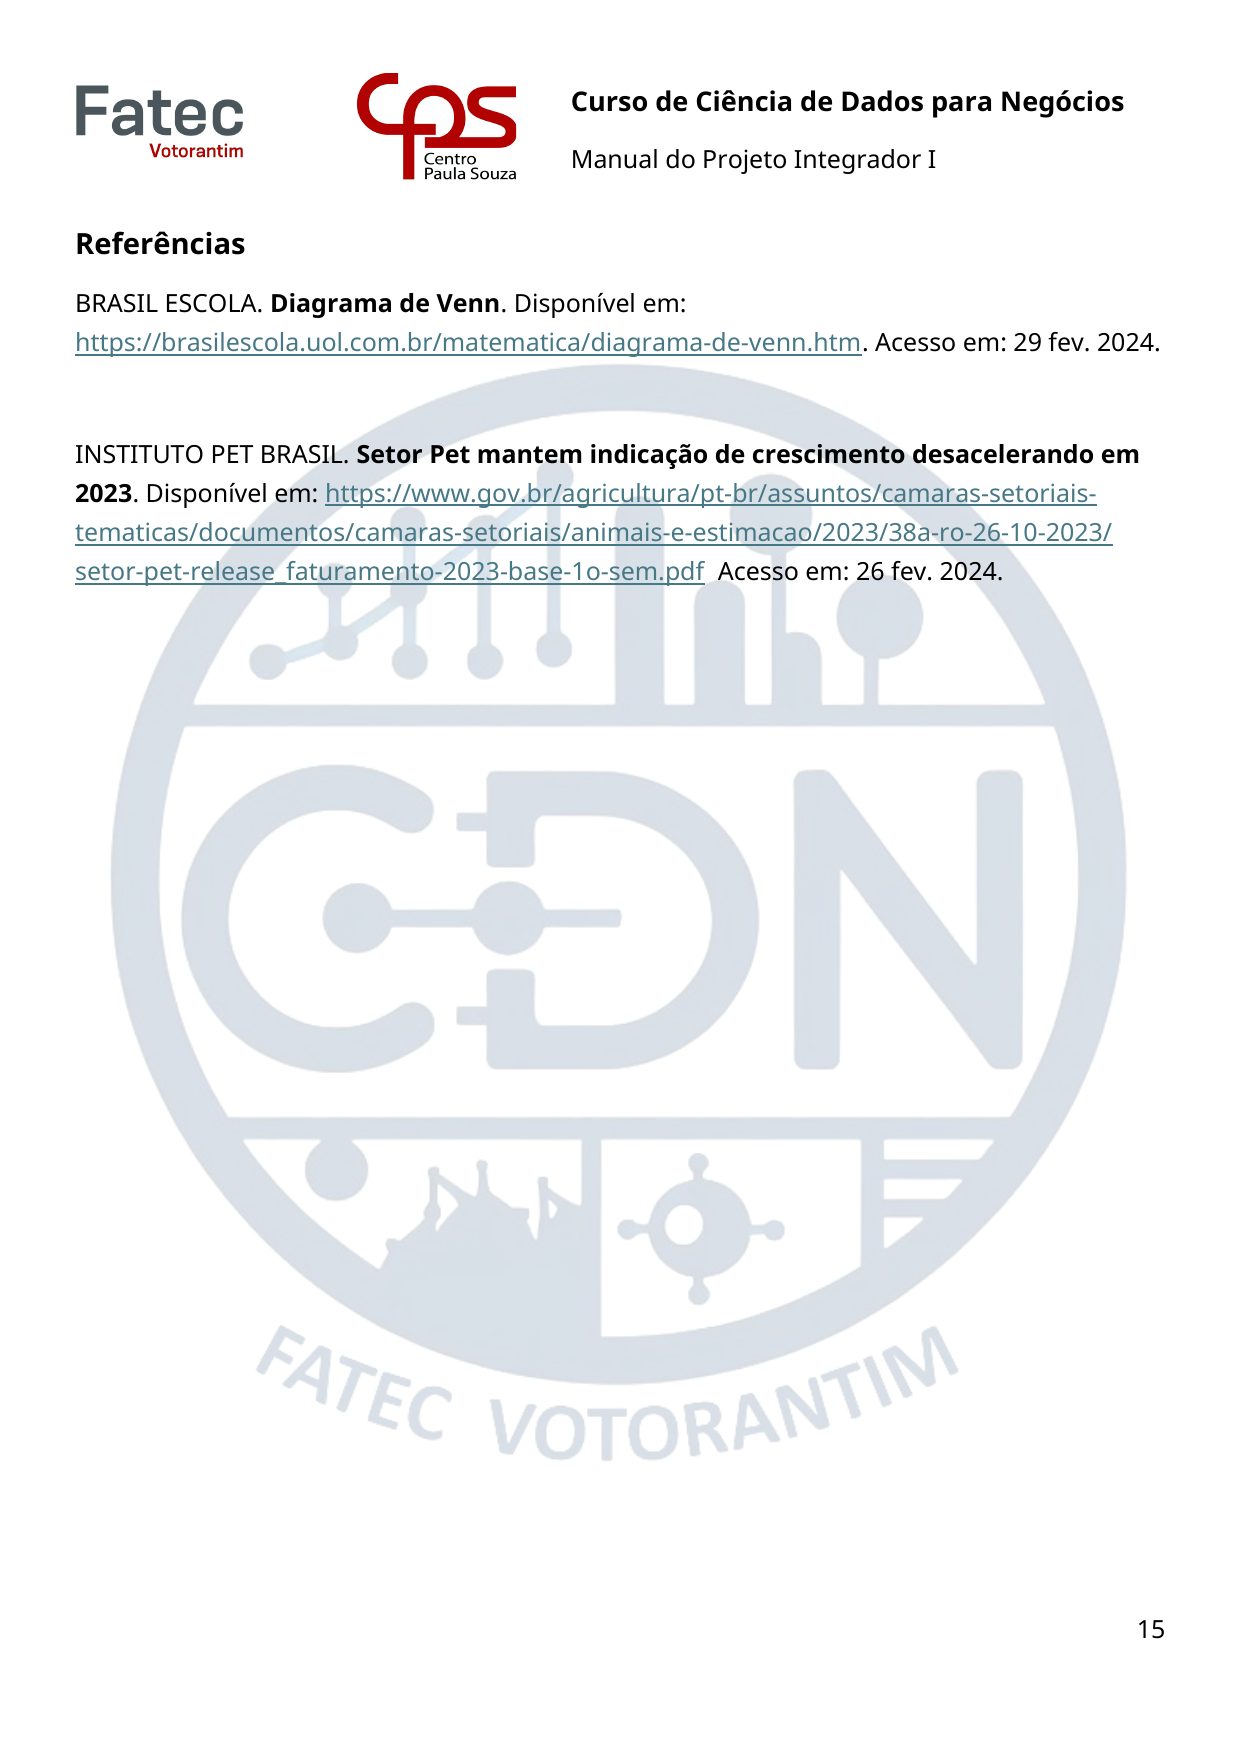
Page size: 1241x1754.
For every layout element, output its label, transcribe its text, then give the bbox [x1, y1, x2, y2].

text INSTITUTO PET BRASIL. Setor Pet mantem indicação de crescimento desacelerando em 2023. Disponível em: https://www.gov.br/agricultura/pt-br/assuntos/camaras-setoriais-tematicas/documentos/camaras-setoriais/animais-e-estimacao/2023/38a-ro-26-10-2023/setor-pet-release_faturamento-2023-base-1o-sem.pdf Acesso em: 26 fev. 2024. [75, 437, 1165, 588]
text BRASIL ESCOLA. Diagrama de Venn. Disponível em: https://brasilescola.uol.com.br/matematica/diagrama-de-venn.htm. Acesso em: 29 fev. 2024. [75, 286, 1165, 359]
picture [75, 73, 517, 190]
text Referências [75, 223, 1165, 263]
